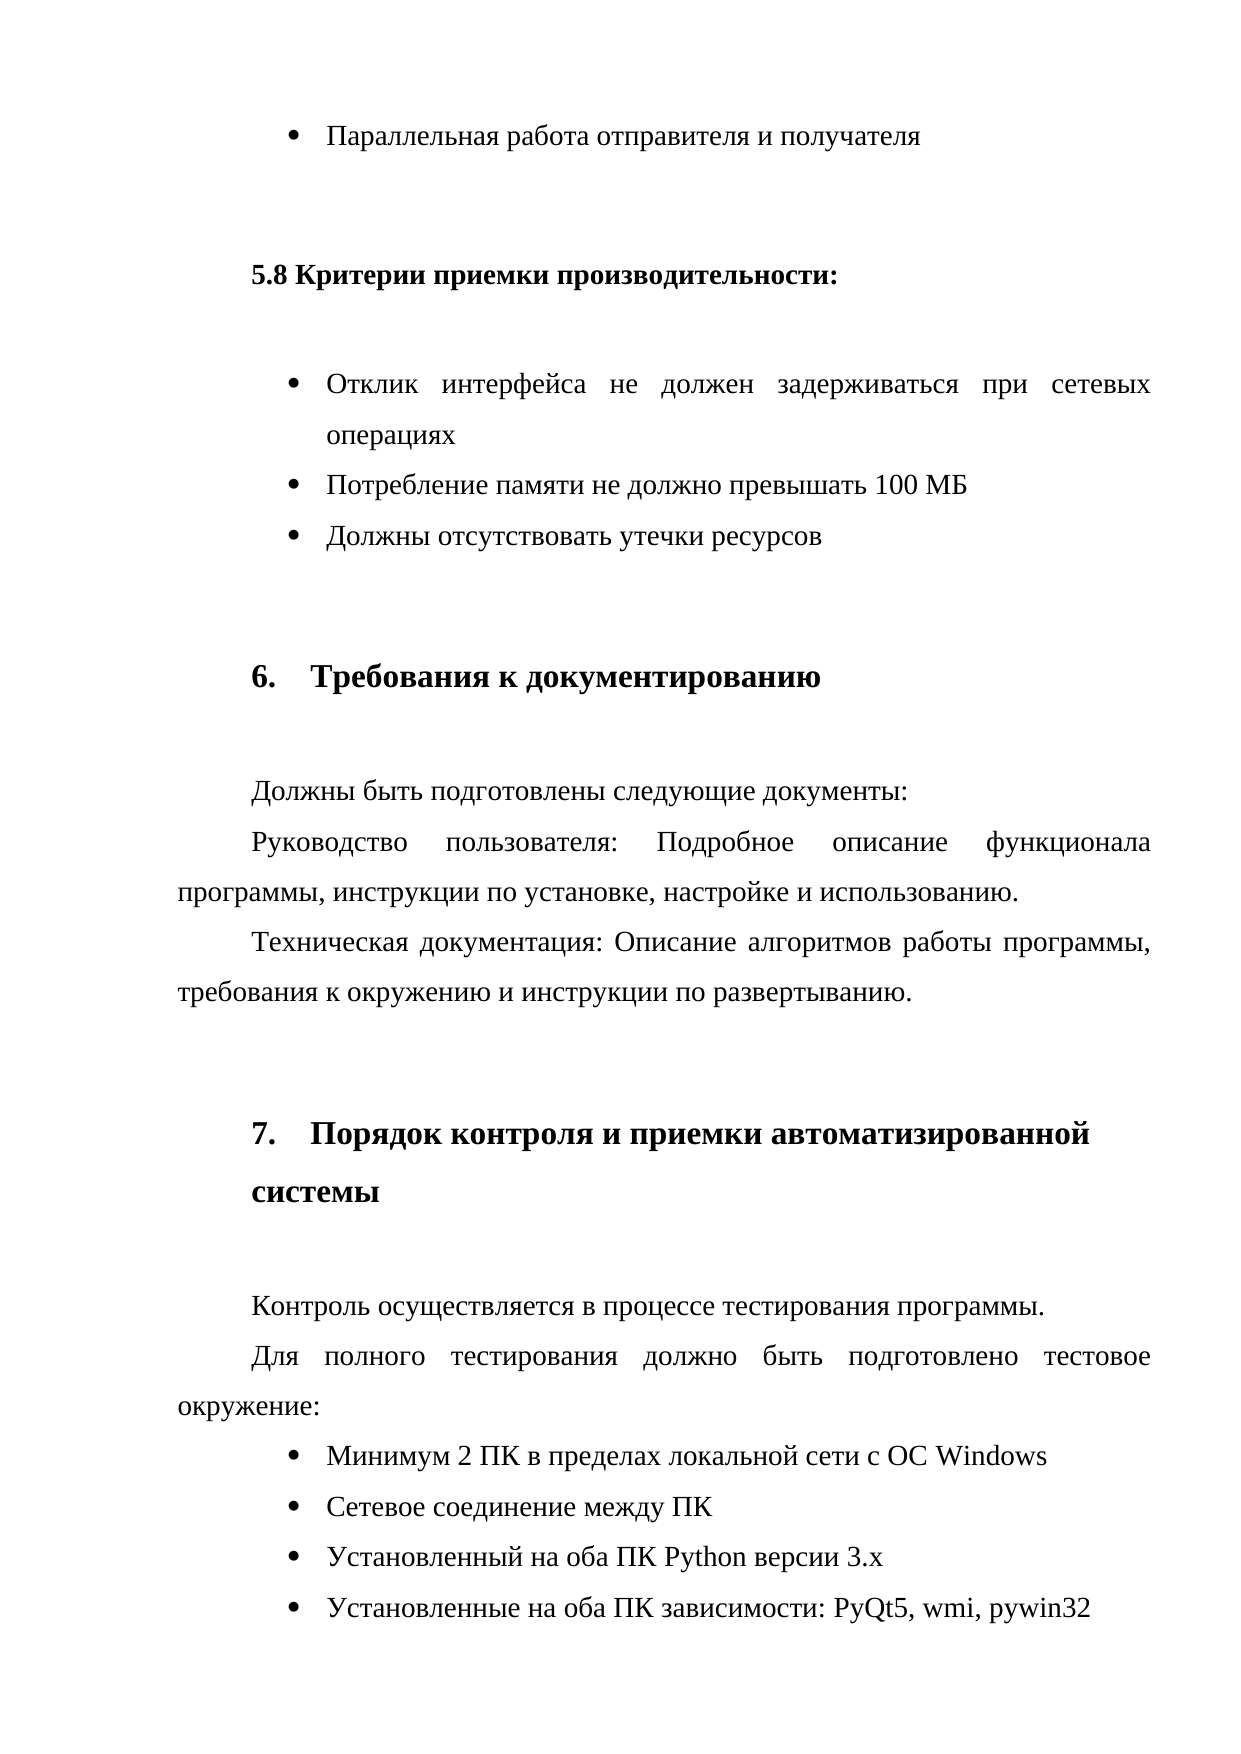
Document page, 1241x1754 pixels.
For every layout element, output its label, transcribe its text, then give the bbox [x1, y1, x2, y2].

text Для полного тестирования должно быть подготовлено тестовое окружение: [177, 1338, 1152, 1422]
list Должны отсутствовать утечки ресурсов [288, 518, 1152, 551]
list Сетевое соединение между ПК [288, 1489, 1152, 1523]
text Техническая документация: Описание алгоритмов работы программы, требования к окружению и инструкции по развертыванию. [177, 924, 1152, 1008]
subtitle Порядок контроля и приемки автоматизированной системы [251, 1113, 1152, 1209]
subtitle Критерии приемки производительности: [251, 257, 1152, 291]
text Контроль осуществляется в процессе тестирования программы. [177, 1288, 1152, 1321]
list Установленный на оба ПК Python версии 3.x [288, 1539, 1152, 1573]
list Отклик интерфейса не должен задерживаться при сетевых операциях [288, 367, 1152, 451]
list Установленные на оба ПК зависимости: PyQt5, wmi, pywin32 [288, 1590, 1152, 1623]
subtitle Требования к документированию [251, 657, 1152, 695]
text Руководство пользователя: Подробное описание функционала программы, инструкции по установке, настройке и использованию. [177, 824, 1152, 907]
text Должны быть подготовлены следующие документы: [177, 773, 1152, 807]
list Параллельная работа отправителя и получателя [288, 118, 1152, 152]
list Минимум 2 ПК в пределах локальной сети с ОС Windows [288, 1438, 1152, 1472]
list Потребление памяти не должно превышать 100 МБ [288, 467, 1152, 501]
